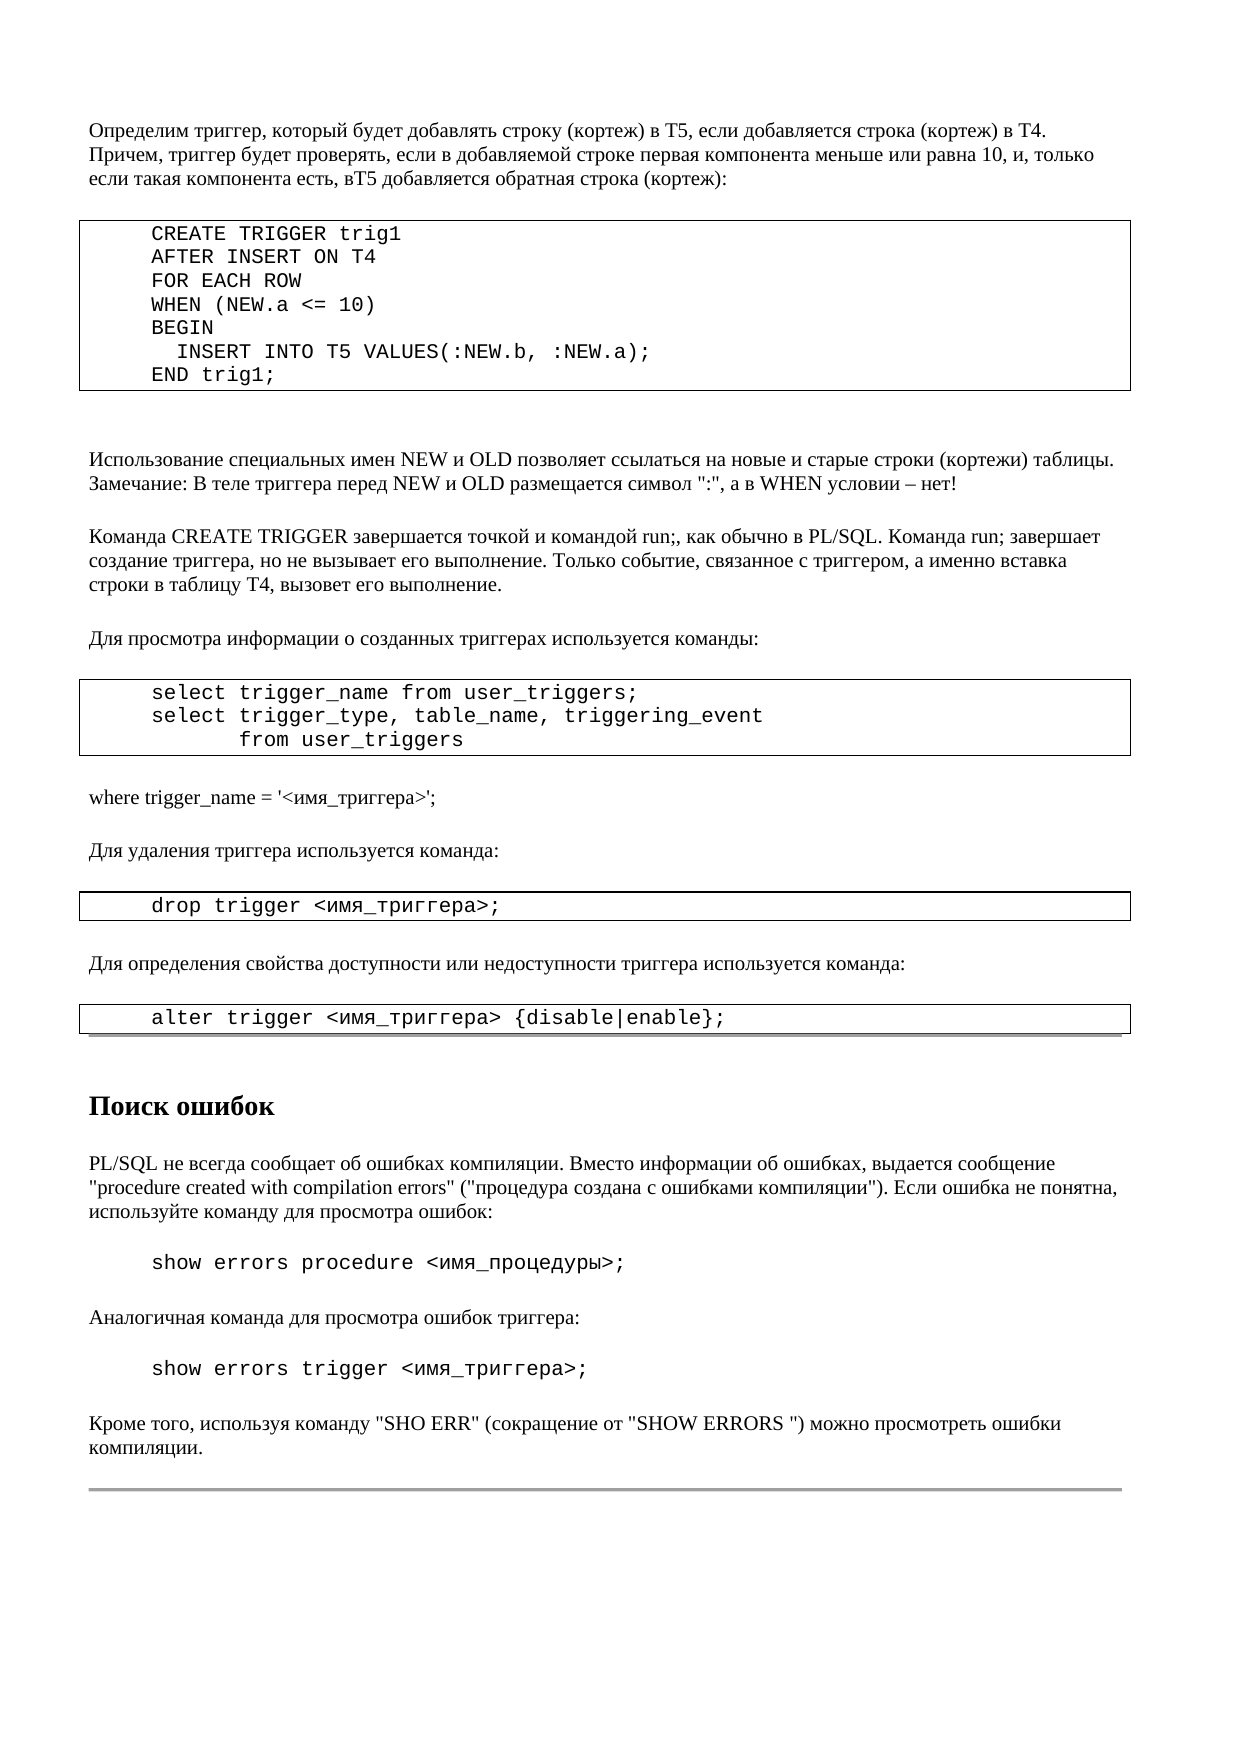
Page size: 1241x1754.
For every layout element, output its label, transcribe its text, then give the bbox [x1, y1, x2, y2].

text Поиск ошибок [88, 1089, 1122, 1122]
text AFTER INSERT ON T4 [88, 246, 1122, 270]
text select trigger_name from user_triggers; [80, 680, 1130, 705]
text Использование специальных имен NEW и OLD позволяет ссылаться на новые и старые строки (кортежи) таблицы. Замечание: В теле триггера перед NEW и OLD размещается символ ":", а в WHEN условии – нет! [88, 447, 1122, 495]
text where trigger_name = '<имя_триггера>'; [88, 785, 1122, 809]
text Для просмотра информации о созданных триггерах используется команды: [88, 625, 1122, 649]
text FOR EACH ROW [88, 270, 1122, 293]
text Аналогичная команда для просмотра ошибок триггера: [88, 1305, 1122, 1329]
text Для определения свойства доступности или недоступности триггера используется команда: [88, 951, 1122, 974]
text alter trigger <имя_триггера> {disable|enable}; [80, 1005, 1130, 1033]
text show errors trigger <имя_триггера>; [88, 1358, 1122, 1382]
text select trigger_type, table_name, triggering_event [88, 705, 1122, 726]
text PL/SQL не всегда сообщает об ошибках компиляции. Вместо информации об ошибках, выдается сообщение "procedure created with compilation errors" ("процедура создана с ошибками компиляции"). Если ошибка не понятна, используйте команду для просмотра ошибок: [88, 1151, 1122, 1223]
text show errors procedure <имя_процедуры>; [88, 1252, 1122, 1276]
text drop trigger <имя_триггера>; [80, 893, 1130, 920]
text END trig1; [80, 361, 1130, 390]
text WHEN (NEW.a <= 10) [88, 293, 1122, 317]
text CREATE TRIGGER trig1 [80, 221, 1130, 246]
text Кроме того, используя команду "SHO ERR" (сокращение от "SHOW ERRORS ") можно просмотреть ошибки компиляции. [88, 1411, 1122, 1459]
text BEGIN [88, 317, 1122, 341]
text Для удаления триггера используется команда: [88, 838, 1122, 862]
text from user_triggers [80, 726, 1130, 755]
text Определим триггер, который будет добавлять строку (кортеж) в Т5, если добавляется строка (кортеж) в Т4. Причем, триггер будет проверять, если в добавляемой строке первая компонента меньше или равна 10, и, только если такая компонента есть, вТ5 добавляется обратная строка (кортеж): [88, 118, 1122, 190]
text INSERT INTO T5 VALUES(:NEW.b, :NEW.a); [88, 341, 1122, 361]
text Команда CREATE TRIGGER завершается точкой и командой run;, как обычно в PL/SQL. Команда run; завершает создание триггера, но не вызывает его выполнение. Только событие, связанное с триггером, а именно вставка строки в таблицу Т4, вызовет его выполнение. [88, 524, 1122, 596]
